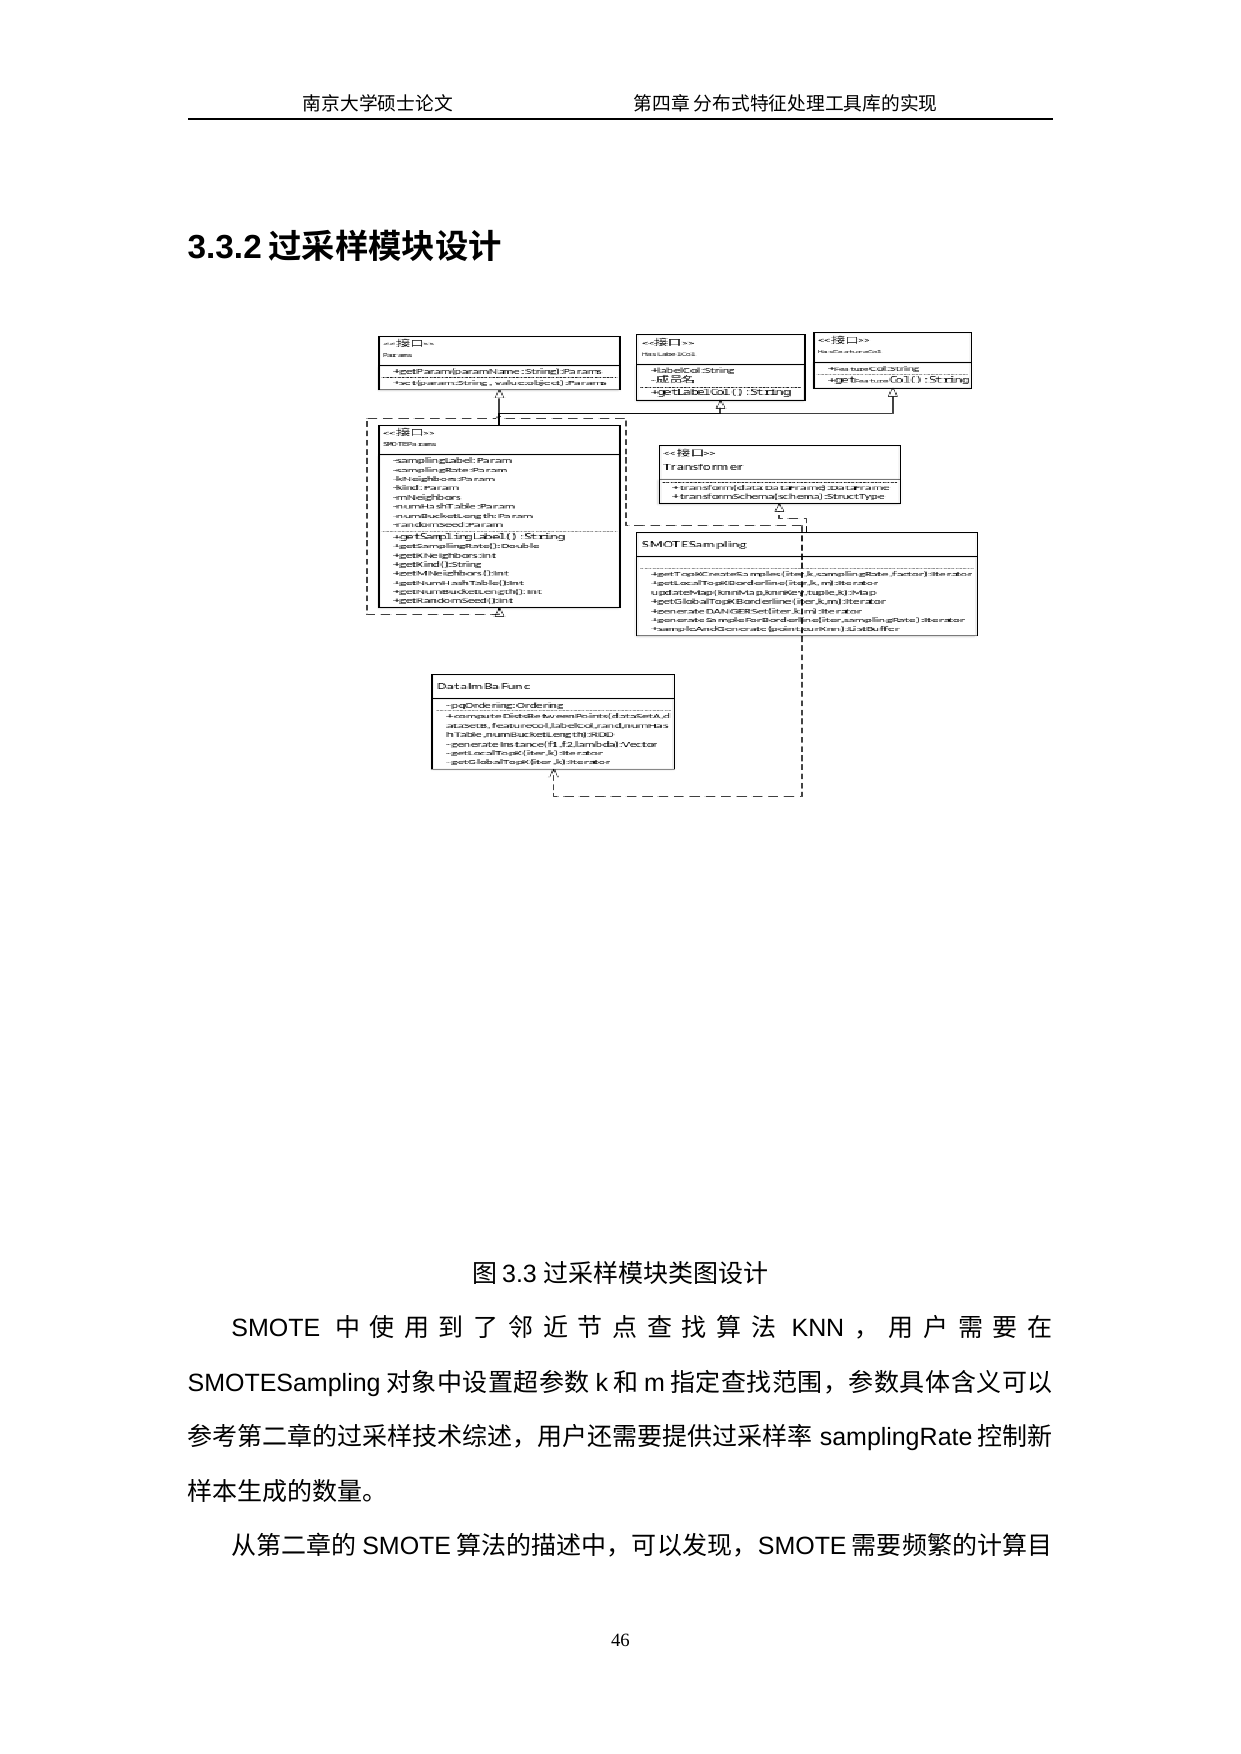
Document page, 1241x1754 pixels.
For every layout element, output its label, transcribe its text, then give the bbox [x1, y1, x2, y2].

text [187, 1525, 1053, 1562]
text 图3.3 过采样模块类图设计 [187, 1253, 1053, 1290]
text SMOTE中使用到了邻近节点查找算法KNN，用户需要在SMOTESampling对象中设置超参数k和m指定查找范围，参数具体含义可以参考第二章的过采样技术综述，用户还需要提供过采样率samplingRate控制新样本生成的数量。 [187, 1308, 1053, 1507]
subtitle 3.3.2过采样模块设计 [187, 220, 1053, 268]
